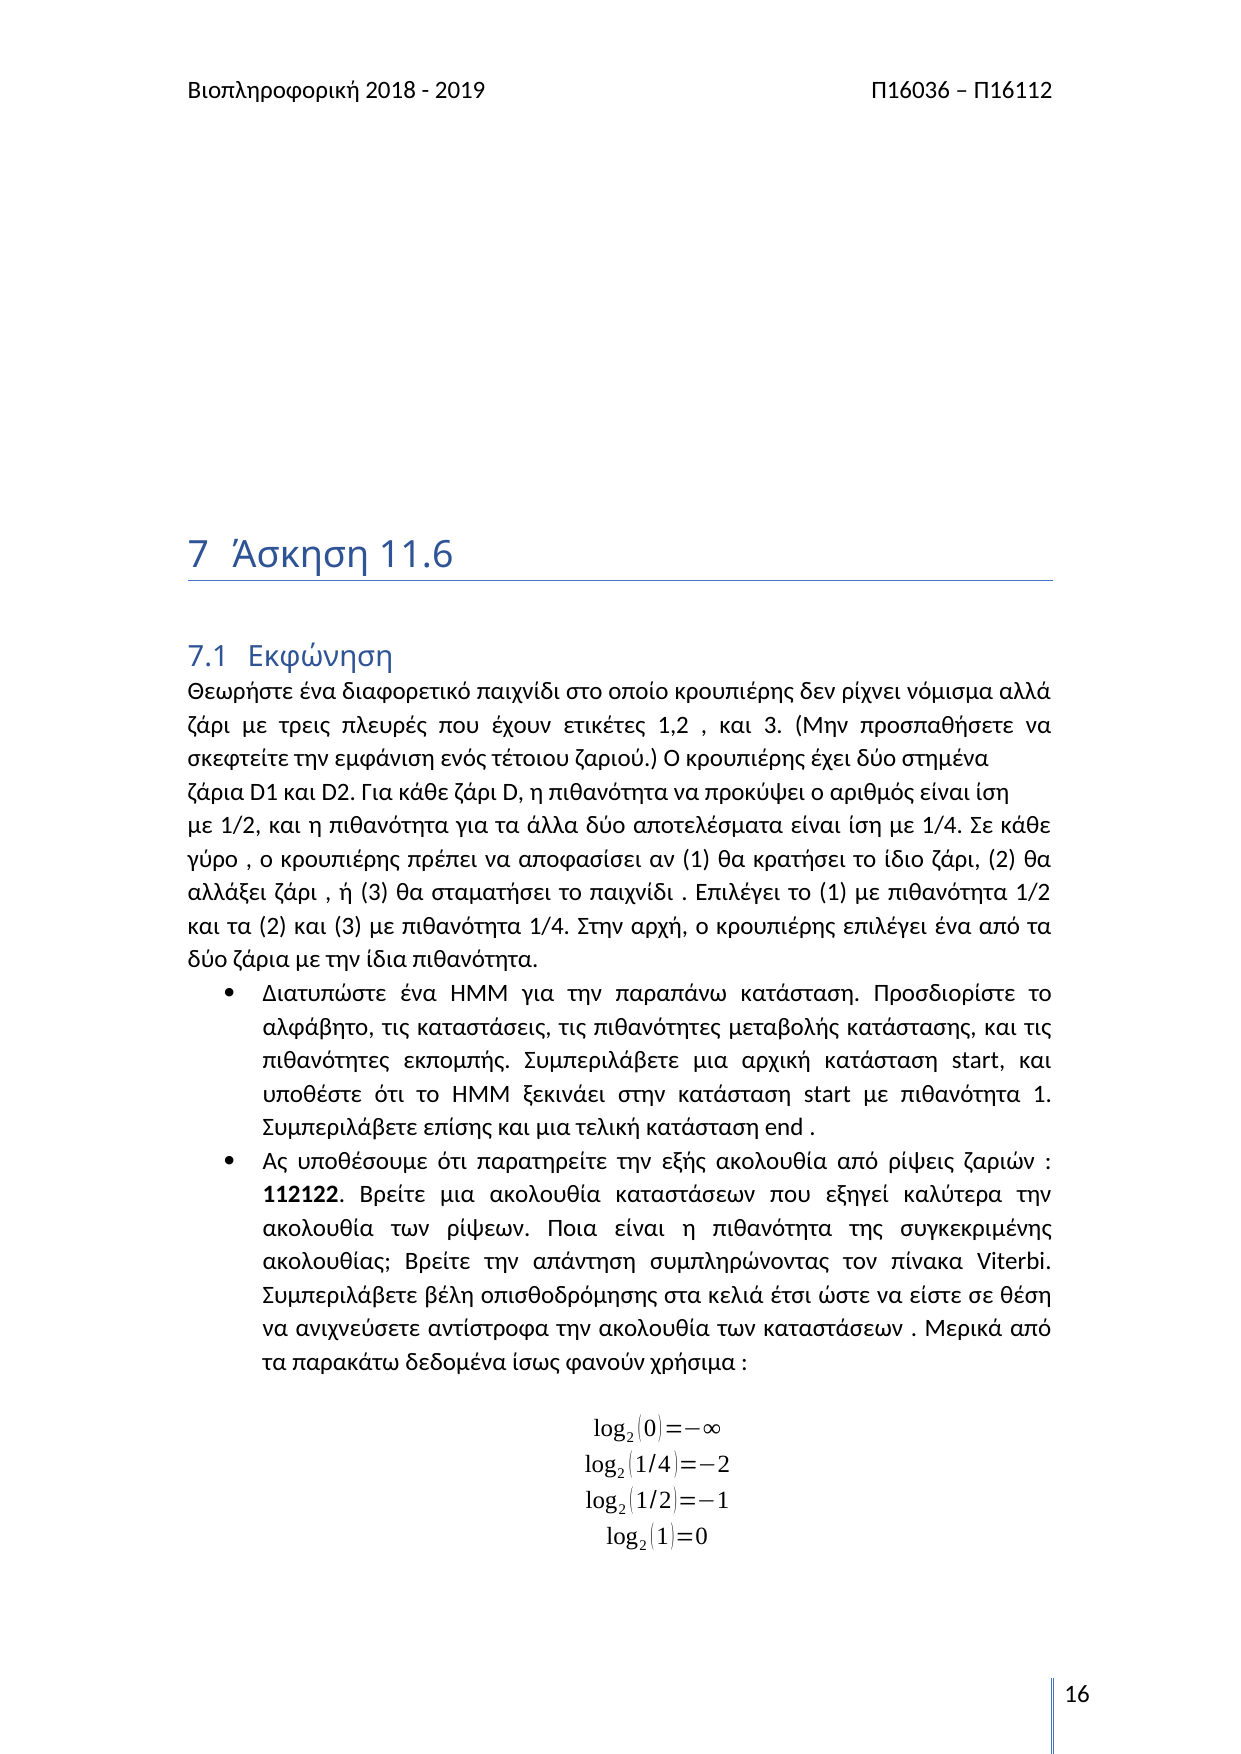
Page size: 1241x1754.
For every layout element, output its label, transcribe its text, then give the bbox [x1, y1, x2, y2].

text Θεωρήστε ένα διαφορετικό παιχνίδι στο οποίο κρουπιέρης δεν ρίχνει νόμισμα αλλά ζάρι με τρεις πλευρές που έχουν ετικέτες 1,2 , και 3. (Μην προσπαθήσετε να σκεφτείτε την εμφάνιση ενός τέτοιου ζαριού.) Ο κρουπιέρης έχει δύο στημένα [187, 675, 1053, 773]
text με 1/2, και η πιθανότητα για τα άλλα δύο αποτελέσματα είναι ίση με 1/4. Σε κάθε γύρο , ο κρουπιέρης πρέπει να αποφασίσει αν (1) θα κρατήσει το ίδιο ζάρι, (2) θα αλλάξει ζάρι , ή (3) θα σταματήσει το παιχνίδι . Επιλέγει το (1) με πιθανότητα 1/2 και τα (2) και (3) με πιθανότητα 1/4. Στην αρχή, ο κρουπιέρης επιλέγει ένα από τα δύο ζάρια με την ίδια πιθανότητα. [187, 809, 1053, 974]
list Ας υποθέσουμε ότι παρατηρείτε την εξής ακολουθία από ρίψεις ζαριών : 112122. Βρείτε μια ακολουθία καταστάσεων που εξηγεί καλύτερα την ακολουθία των ρίψεων. Ποια είναι η πιθανότητα της συγκεκριμένης ακολουθίας; Βρείτε την απάντηση συμπληρώνοντας τον πίνακα Viterbi. Συμπεριλάβετε βέλη οπισθοδρόμησης στα κελιά έτσι ώστε να είστε σε θέση να ανιχνεύσετε αντίστροφα την ακολουθία των καταστάσεων . Μερικά από τα παρακάτω δεδομένα ίσως φανούν χρήσιμα : [225, 1145, 1053, 1377]
text ζάρια D1 και D2. Για κάθε ζάρι D, η πιθανότητα να προκύψει ο αριθμός είναι ίση [187, 776, 1053, 806]
subtitle Άσκηση 11.6 [187, 527, 1053, 581]
list Διατυπώστε ένα ΗΜΜ για την παραπάνω κατάσταση. Προσδιορίστε το αλφάβητο, τις καταστάσεις, τις πιθανότητες μεταβολής κατάστασης, και τις πιθανότητες εκπομπής. Συμπεριλάβετε μια αρχική κατάσταση start, και υποθέστε ότι το ΗΜΜ ξεκινάει στην κατάσταση start με πιθανότητα 1. Συμπεριλάβετε επίσης και μια τελική κατάσταση end . [225, 977, 1053, 1142]
subtitle Εκφώνηση [187, 636, 1053, 675]
